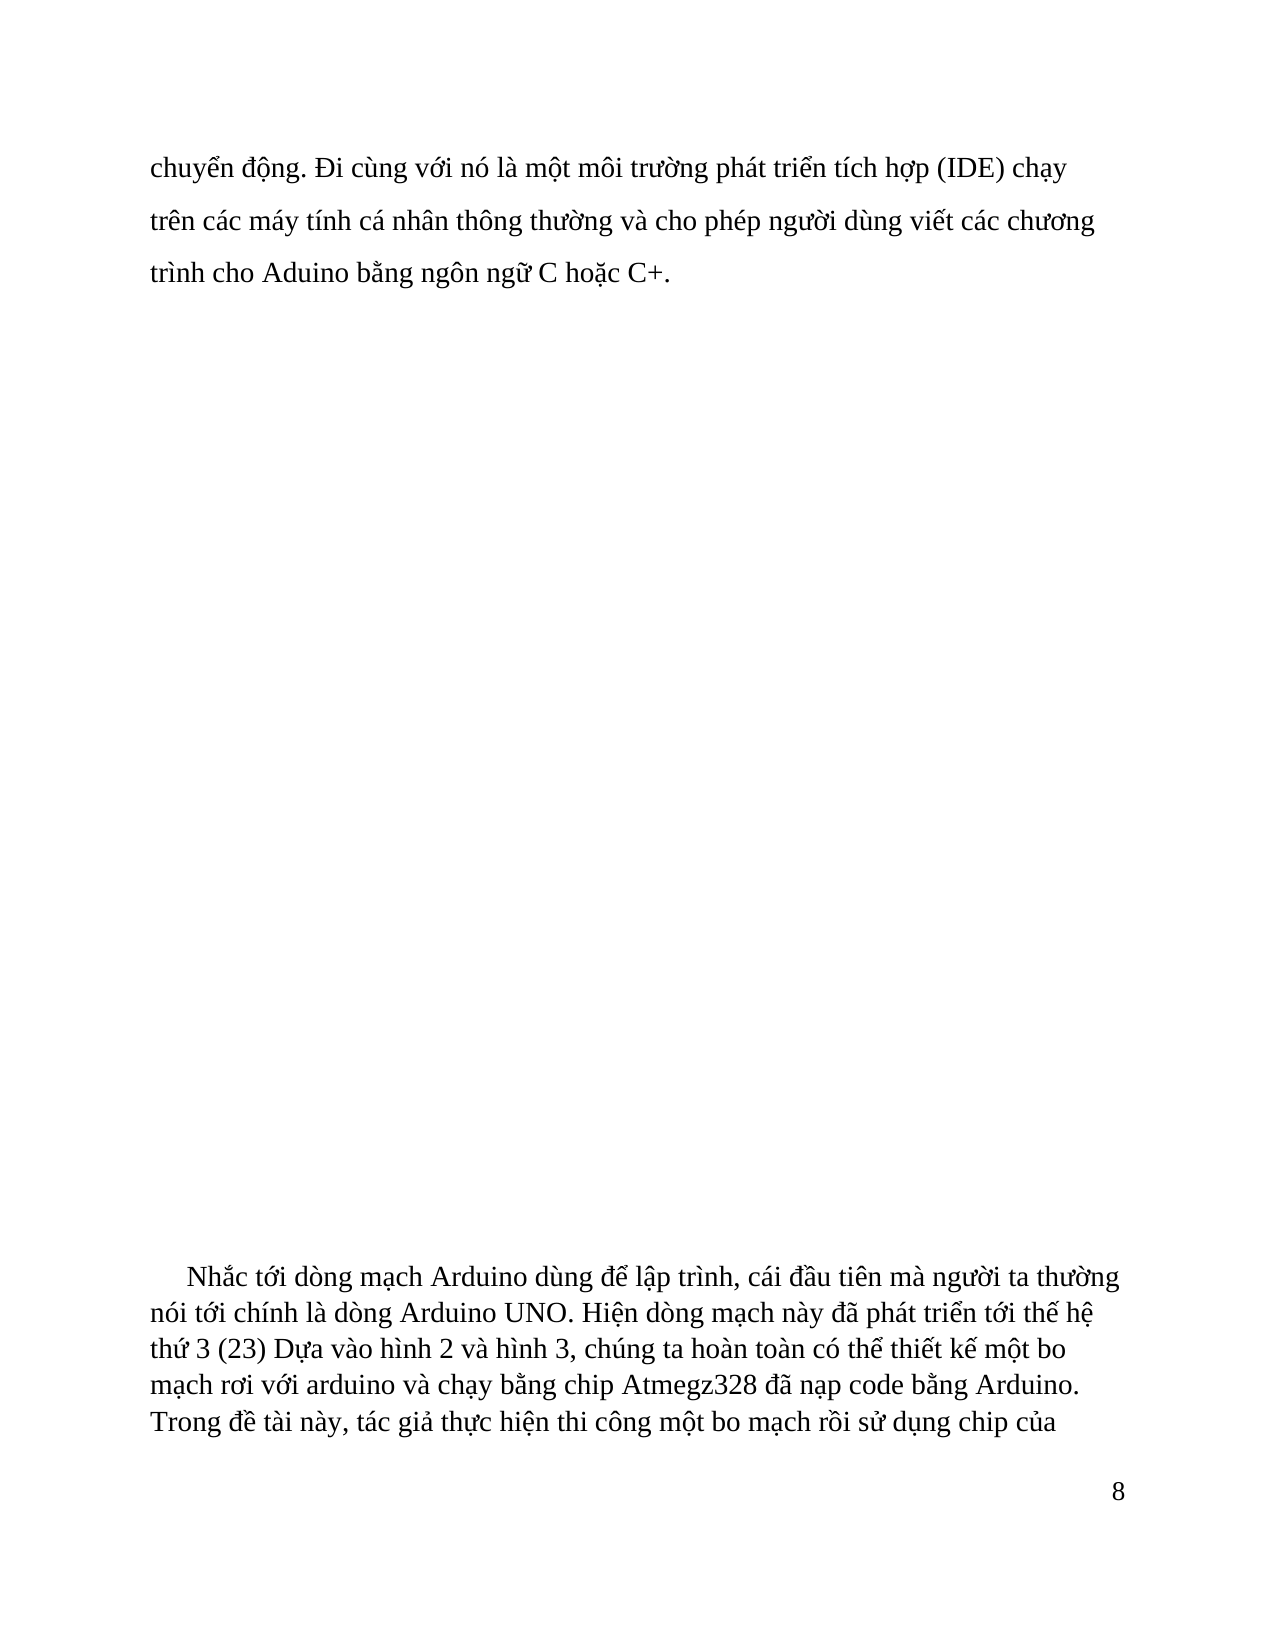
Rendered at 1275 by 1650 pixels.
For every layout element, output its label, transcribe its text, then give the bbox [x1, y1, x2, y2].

text chuyển động. Đi cùng với nó là một môi trường phát triển tích hợp (IDE) chạy [150, 150, 1125, 183]
text trình cho Aduino bằng ngôn ngữ C hoặc C+. [150, 256, 1125, 289]
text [150, 1259, 1125, 1437]
text trên các máy tính cá nhân thông thường và cho phép người dùng viết các chương [150, 203, 1125, 236]
